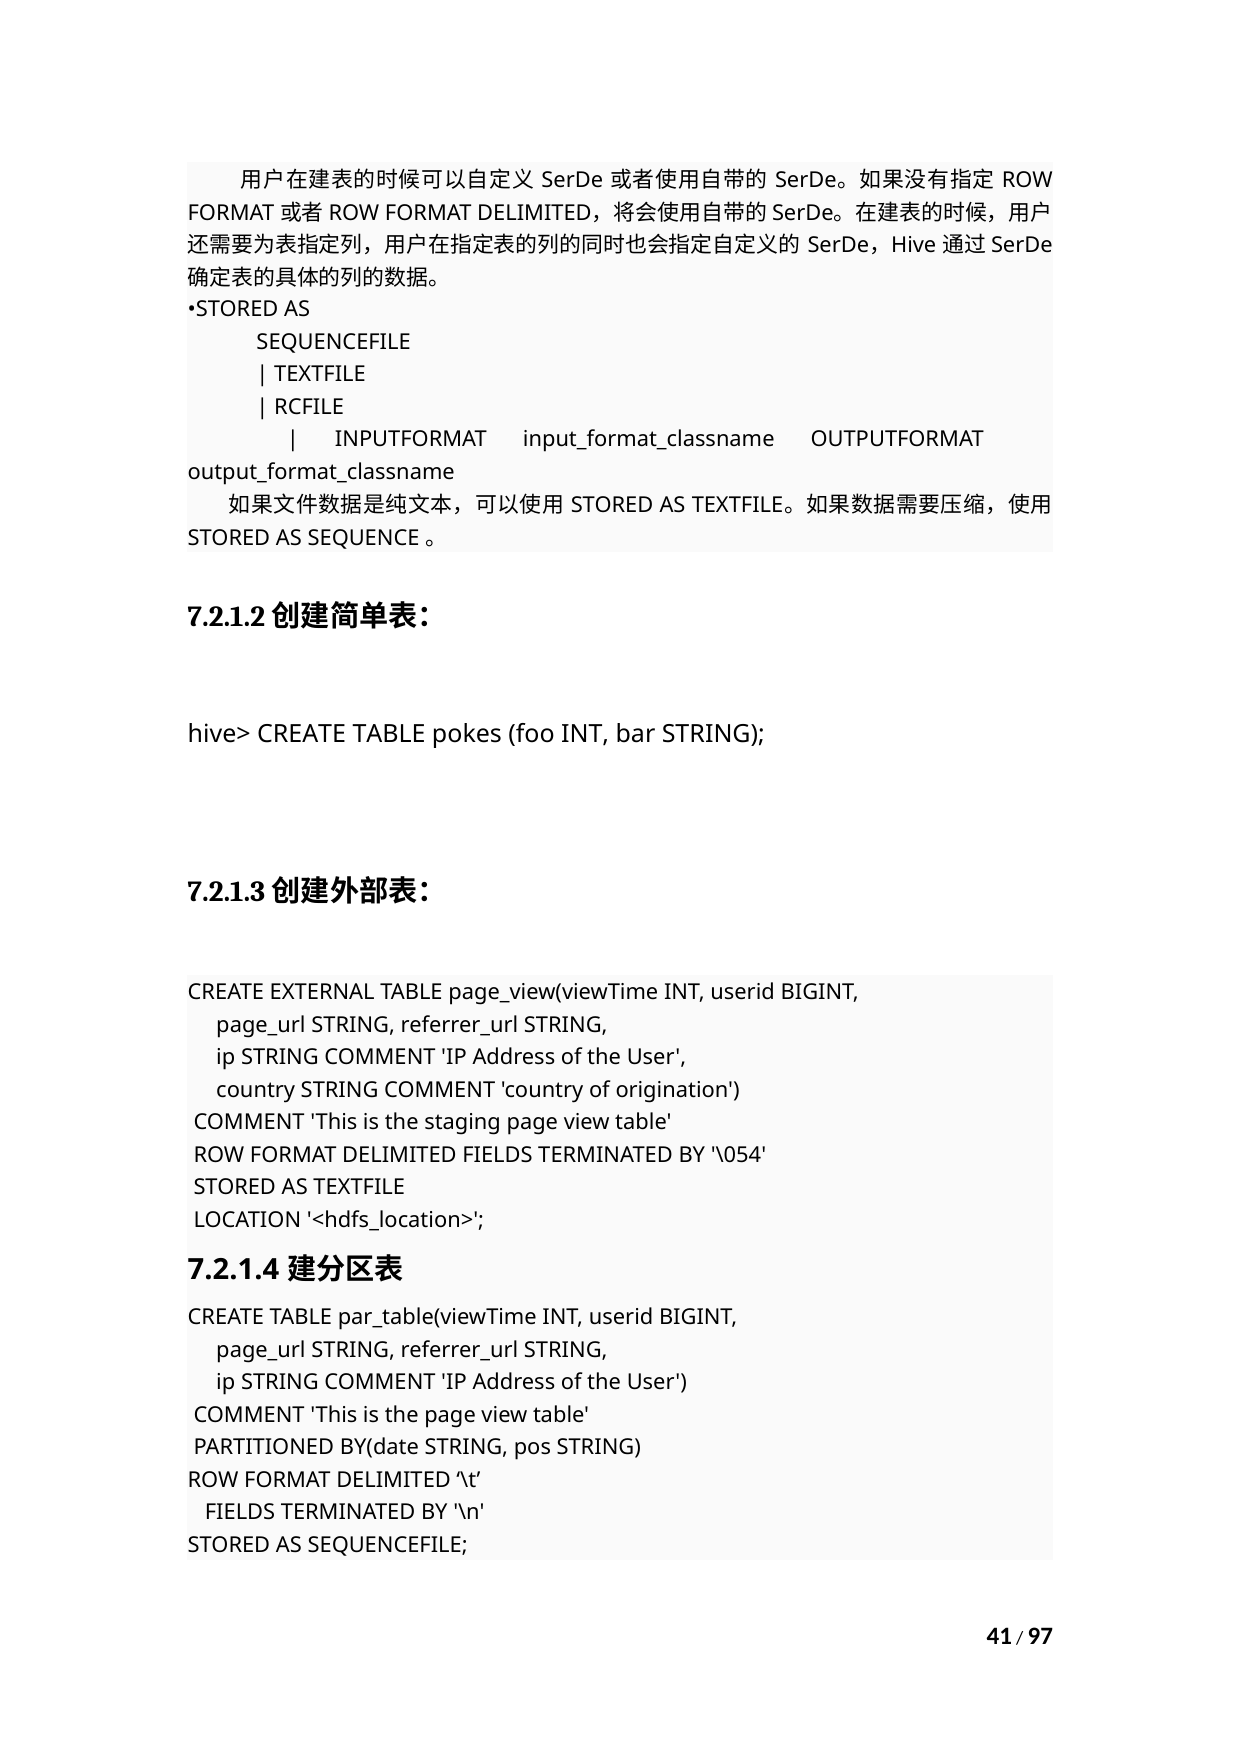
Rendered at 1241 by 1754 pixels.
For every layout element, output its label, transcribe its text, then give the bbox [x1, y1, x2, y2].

text page_url STRING, referrer_url STRING, [187, 1007, 1053, 1040]
text ip STRING COMMENT 'IP Address of the User', [187, 1040, 1053, 1072]
text hive> CREATE TABLE pokes (foo INT, bar STRING); [187, 700, 1053, 765]
text •STORED AS [187, 292, 1053, 324]
text 如果文件数据是纯文本，可以使用 STORED AS TEXTFILE。如果数据需要压缩，使用 STORED AS SEQUENCE 。 [187, 487, 1053, 552]
text CREATE EXTERNAL TABLE page_view(viewTime INT, userid BIGINT, [187, 975, 1053, 1007]
subtitle 建分区表 [187, 1235, 1053, 1300]
text ROW FORMAT DELIMITED FIELDS TERMINATED BY '\054' [187, 1137, 1053, 1170]
text page_url STRING, referrer_url STRING, [187, 1332, 1053, 1365]
text | RCFILE [187, 389, 1053, 422]
text country STRING COMMENT 'country of origination') [187, 1072, 1053, 1105]
text STORED AS TEXTFILE [187, 1170, 1053, 1202]
text PARTITIONED BY(date STRING, pos STRING) [187, 1430, 1053, 1462]
text | TEXTFILE [187, 357, 1053, 389]
text 用户在建表的时候可以自定义 SerDe 或者使用自带的 SerDe。如果没有指定 ROW FORMAT 或者 ROW FORMAT DELIMITED，将会使用自带的 SerDe。在建表的时候，用户还需要为表指定列，用户在指定表的列的同时也会指定自定义的 SerDe，Hive 通过 SerDe 确定表的具体的列的数据。 [187, 162, 1053, 292]
text STORED AS SEQUENCEFILE; [187, 1527, 1053, 1560]
subtitle 创建外部表： [187, 856, 1053, 921]
text SEQUENCEFILE [187, 324, 1053, 357]
subtitle 创建简单表： [187, 581, 1053, 646]
text ROW FORMAT DELIMITED ‘\t’ [187, 1462, 1053, 1495]
text LOCATION '<hdfs_location>'; [187, 1202, 1053, 1235]
text COMMENT 'This is the page view table' [187, 1397, 1053, 1430]
text | INPUTFORMAT input_format_classname OUTPUTFORMAT output_format_classname [187, 422, 1053, 487]
text FIELDS TERMINATED BY '\n' [187, 1495, 1053, 1527]
text COMMENT 'This is the staging page view table' [187, 1105, 1053, 1137]
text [187, 1365, 1053, 1397]
text CREATE TABLE par_table(viewTime INT, userid BIGINT, [187, 1300, 1053, 1332]
